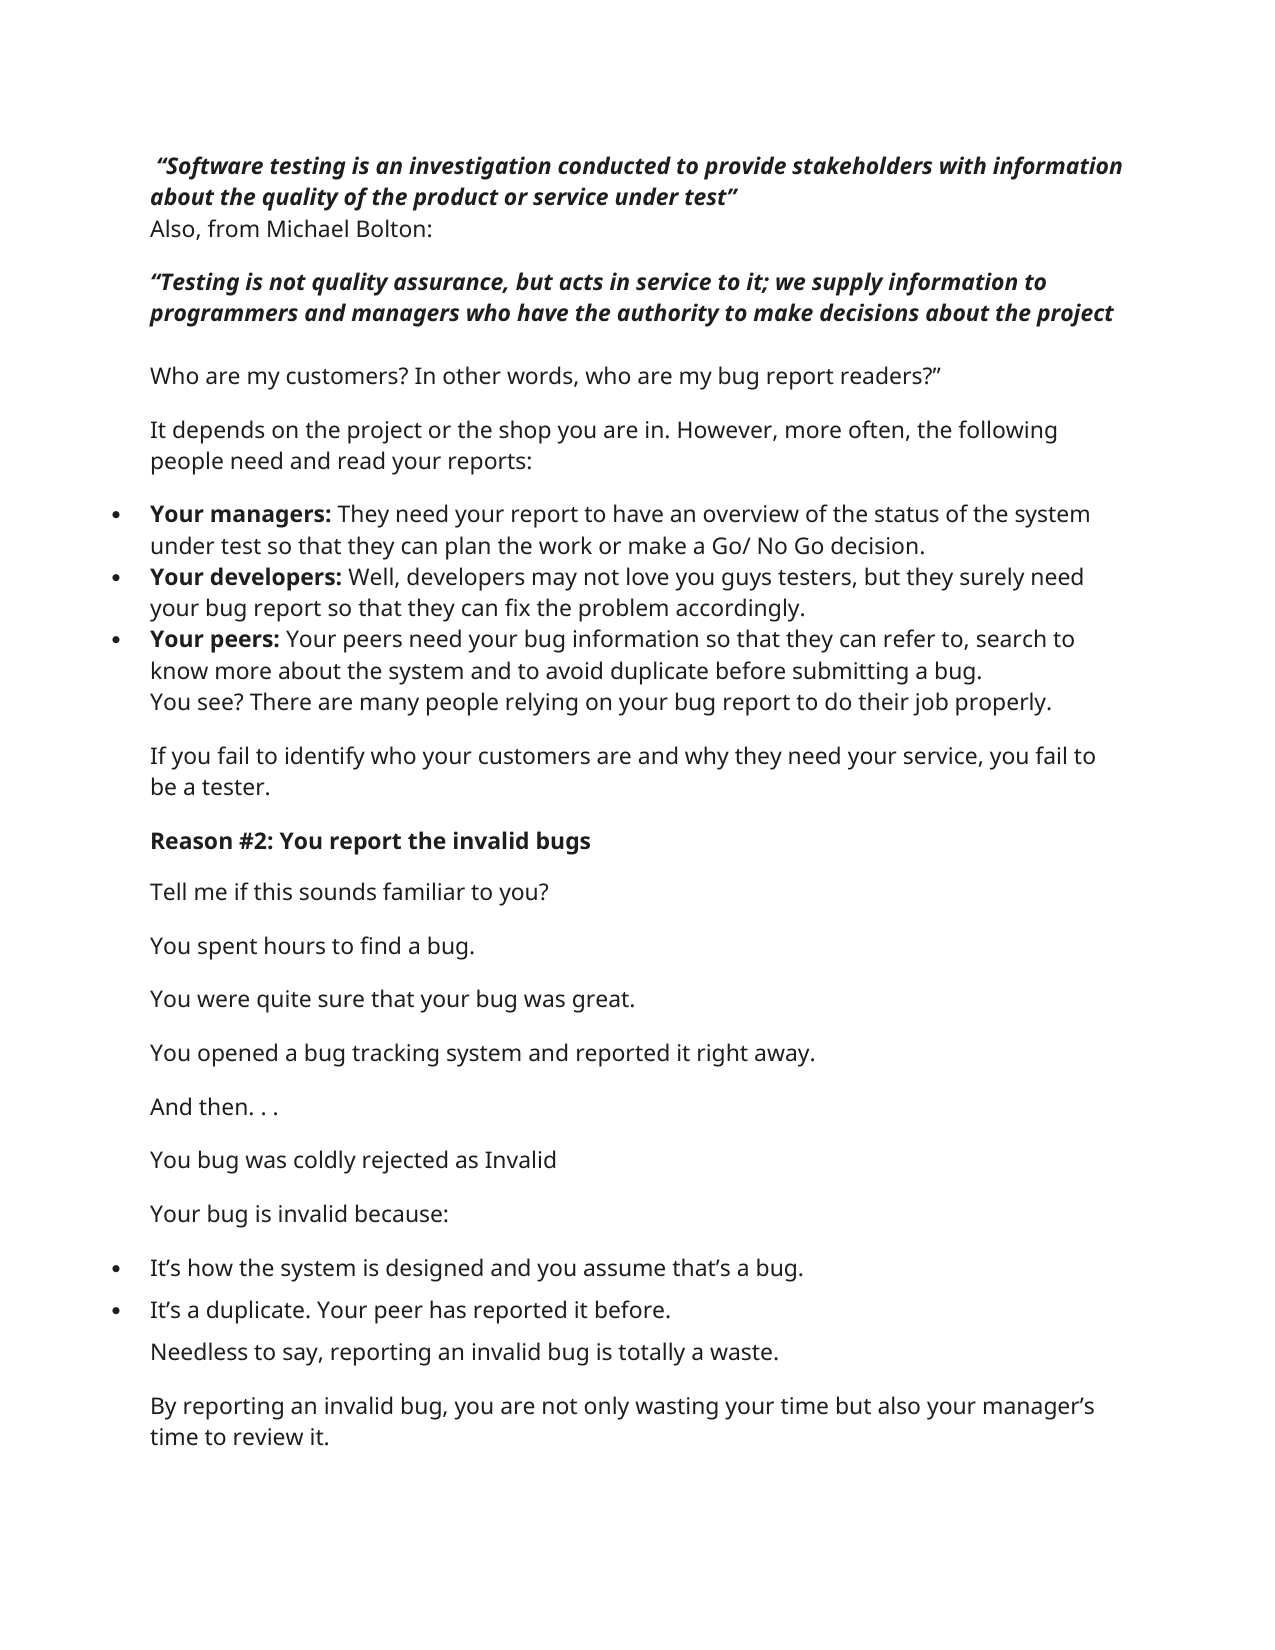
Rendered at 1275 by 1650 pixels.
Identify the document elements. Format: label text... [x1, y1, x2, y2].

text By reporting an invalid bug, you are not only wasting your time but also your manager’s time to review it. [150, 1390, 1125, 1452]
text You bug was coldly rejected as Invalid [150, 1144, 1125, 1175]
text It depends on the project or the shop you are in. However, more often, the following people need and read your reports: [150, 413, 1125, 476]
text Tell me if this sounds familiar to you? [150, 876, 1125, 907]
text “Testing is not quality assurance, but acts in service to it; we supply information to programmers and managers who have the authority to make decisions about the project [150, 266, 1125, 329]
text “Software testing is an investigation conducted to provide stakeholders with information about the quality of the product or service under test” [150, 150, 1125, 212]
list Your managers: They need your report to have an overview of the status of the system under test so that they can plan the work or make a Go/ No Go decision. [112, 498, 1125, 561]
list It’s how the system is designed and you assume that’s a bug. [112, 1251, 1125, 1283]
text Needless to say, reporting an invalid bug is totally a waste. [150, 1336, 1125, 1367]
list It’s a duplicate. Your peer has reported it before. [112, 1294, 1125, 1325]
text Your bug is invalid because: [150, 1198, 1125, 1229]
text You spent hours to find a bug. [150, 929, 1125, 961]
text And then. . . [150, 1091, 1125, 1122]
text Who are my customers? In other words, who are my bug report readers?” [150, 360, 1125, 391]
list Your developers: Well, developers may not love you guys testers, but they surely need your bug report so that they can fix the problem accordingly. [112, 561, 1125, 623]
text You were quite sure that your bug was great. [150, 983, 1125, 1014]
text You opened a bug tracking system and reported it right away. [150, 1037, 1125, 1068]
subtitle Reason #2: You report the invalid bugs [150, 824, 1125, 856]
text You see? There are many people relying on your bug report to do their job properly. [150, 686, 1125, 717]
text If you fail to identify who your customers are and why they need your service, you fail to be a tester. [150, 739, 1125, 802]
text Also, from Michael Bolton: [150, 212, 1125, 244]
list Your peers: Your peers need your bug information so that they can refer to, search to know more about the system and to avoid duplicate before submitting a bug. [112, 623, 1125, 686]
